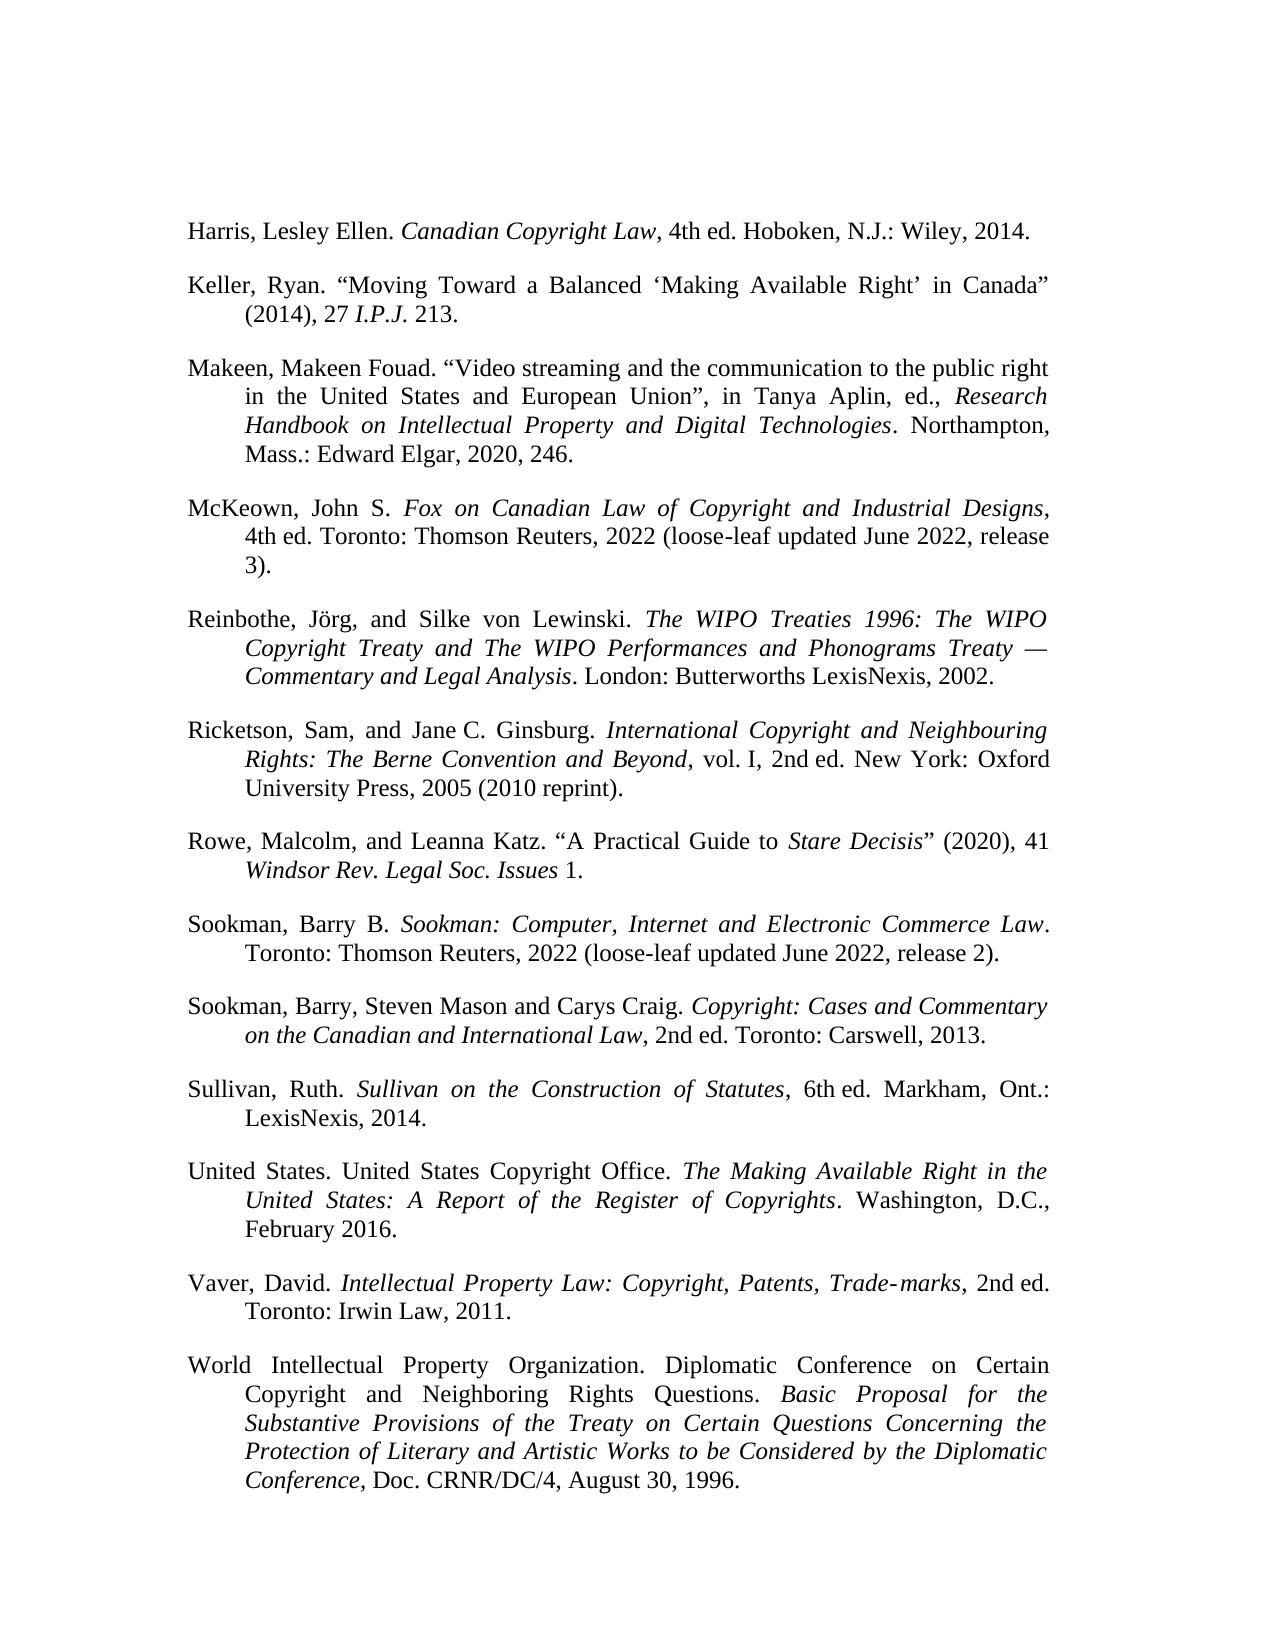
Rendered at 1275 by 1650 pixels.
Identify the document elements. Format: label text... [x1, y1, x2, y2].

text Sookman, Barry, Steven Mason and Carys Craig. Copyright: Cases and Commentary on the Canadian and International Law, 2nd ed. Toronto: Carswell, 2013. [187, 991, 1050, 1049]
text World Intellectual Property Organization. Diplomatic Conference on Certain Copyright and Neighboring Rights Questions. Basic Proposal for the Substantive Provisions of the Treaty on Certain Questions Concerning the Protection of Literary and Artistic Works to be Considered by the Diplomatic Conference, Doc. CRNR/DC/4, August 30, 1996. [187, 1350, 1050, 1494]
text United States. United States Copyright Office. The Making Available Right in the United States: A Report of the Register of Copyrights. Washington, D.C., February 2016. [187, 1156, 1050, 1243]
text Makeen, Makeen Fouad. “Video streaming and the communication to the public right in the United States and European Union”, in Tanya Aplin, ed., Research Handbook on Intellectual Property and Digital Technologies. Northampton, Mass.: Edward Elgar, 2020, 246. [187, 353, 1050, 468]
text Rowe, Malcolm, and Leanna Katz. “A Practical Guide to Stare Decisis” (2020), 41 Windsor Rev. Legal Soc. Issues 1. [187, 826, 1050, 884]
text Ricketson, Sam, and Jane C. Ginsburg. International Copyright and Neighbouring Rights: The Berne Convention and Beyond, vol. I, 2nd ed. New York: Oxford University Press, 2005 (2010 reprint). [187, 715, 1050, 801]
text Sookman, Barry B. Sookman: Computer, Internet and Electronic Commerce Law. Toronto: Thomson Reuters, 2022 (loose-leaf updated June 2022, release 2). [187, 909, 1050, 966]
text Keller, Ryan. “Moving Toward a Balanced ‘Making Available Right’ in Canada” (2014), 27 I.P.J. 213. [187, 270, 1050, 328]
text Vaver, David. Intellectual Property Law: Copyright, Patents, Trade-marks, 2nd ed. Toronto: Irwin Law, 2011. [187, 1268, 1050, 1325]
text McKeown, John S. Fox on Canadian Law of Copyright and Industrial Designs, 4th ed. Toronto: Thomson Reuters, 2022 (loose-leaf updated June 2022, release 3). [187, 493, 1050, 579]
text Harris, Lesley Ellen. Canadian Copyright Law, 4th ed. Hoboken, N.J.: Wiley, 2014. [187, 216, 1050, 245]
text Reinbothe, Jörg, and Silke von Lewinski. The WIPO Treaties 1996: The WIPO Copyright Treaty and The WIPO Performances and Phonograms Treaty — Commentary and Legal Analysis. London: Butterworths LexisNexis, 2002. [187, 604, 1050, 690]
text Sullivan, Ruth. Sullivan on the Construction of Statutes, 6th ed. Markham, Ont.: LexisNexis, 2014. [187, 1074, 1050, 1131]
